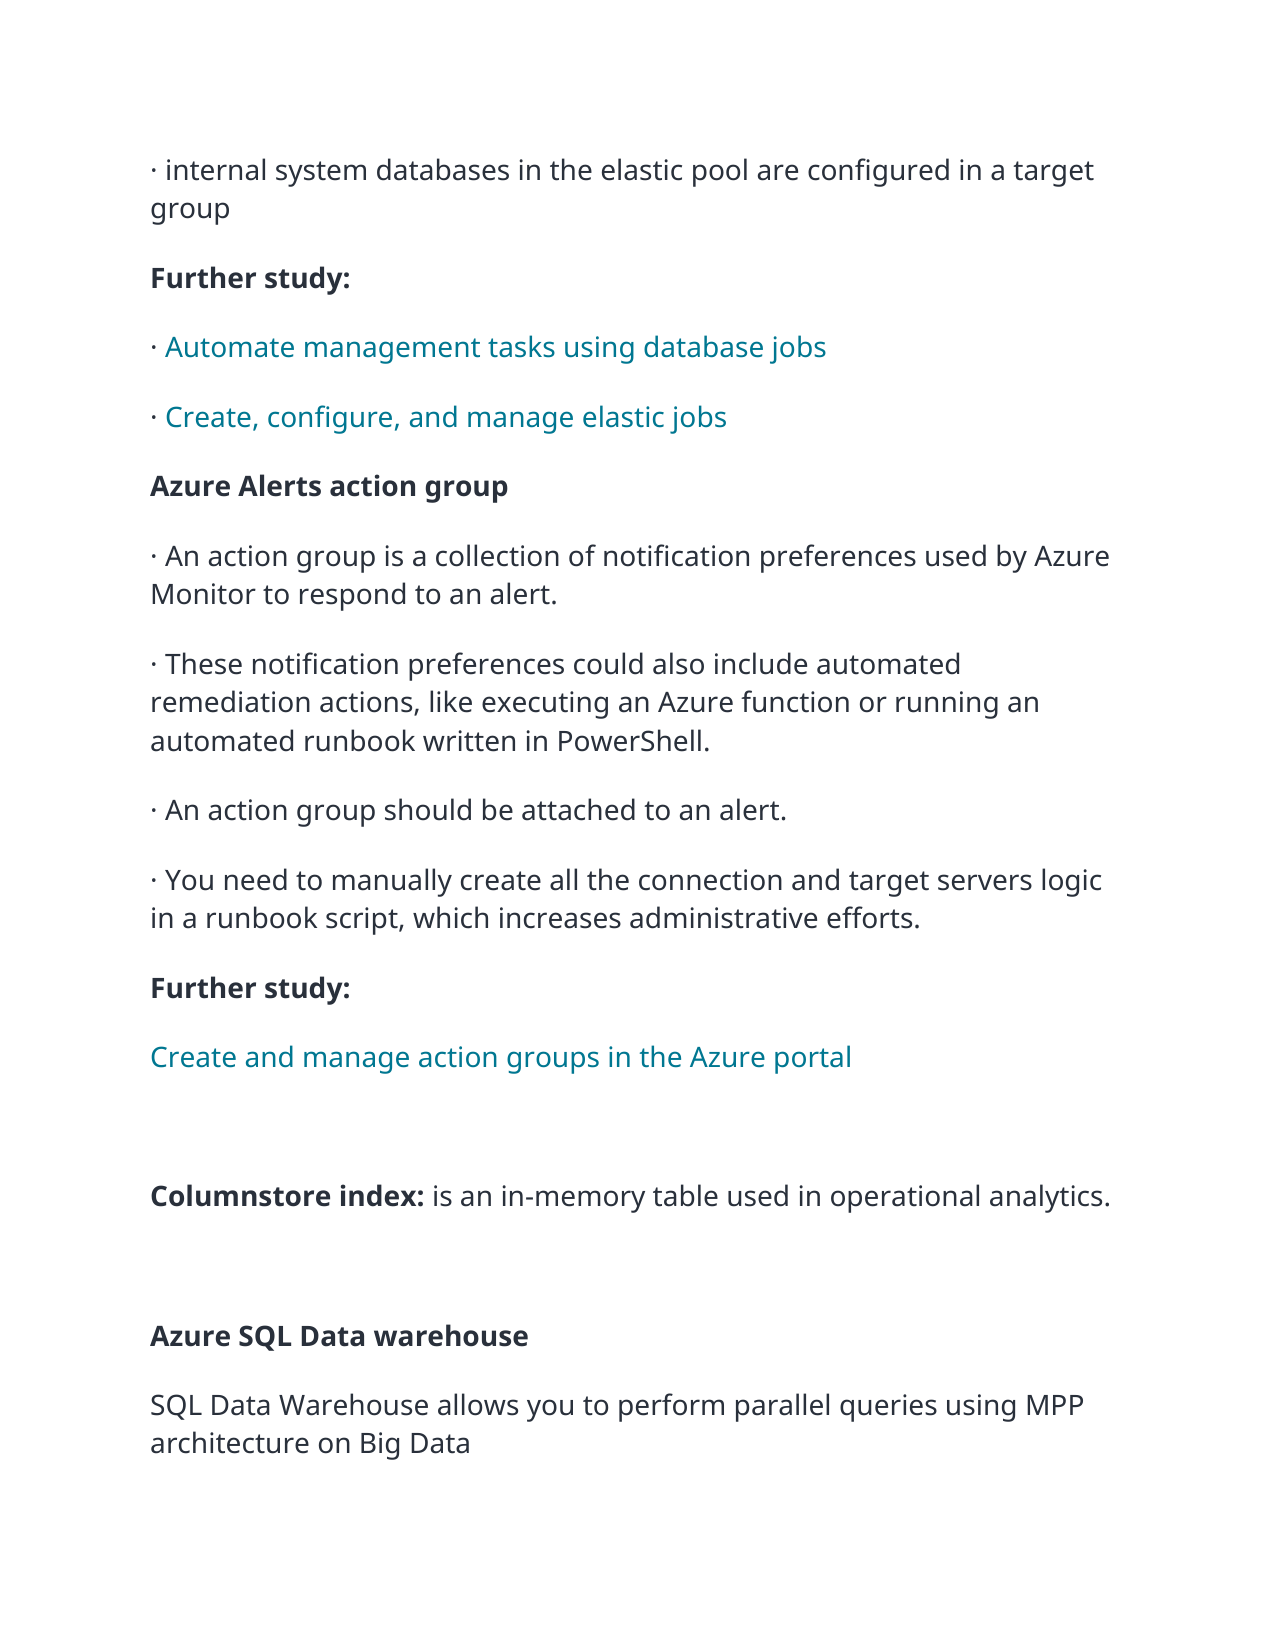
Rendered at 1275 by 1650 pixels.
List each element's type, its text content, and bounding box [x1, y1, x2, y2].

text Further study: [150, 968, 1125, 1006]
text SQL Data Warehouse allows you to perform parallel queries using MPP architecture on Big Data [150, 1385, 1125, 1462]
text Create and manage action groups in the Azure portal [150, 1037, 1125, 1076]
text Azure SQL Data warehouse [150, 1316, 1125, 1354]
text · An action group should be attached to an alert. [150, 790, 1125, 829]
text · Automate management tasks using database jobs [150, 327, 1125, 366]
text · internal system databases in the elastic pool are configured in a target group [150, 150, 1125, 227]
text Further study: [150, 258, 1125, 296]
text · An action group is a collection of notification preferences used by Azure Monitor to respond to an alert. [150, 536, 1125, 613]
text Azure Alerts action group [150, 467, 1125, 505]
text Columnstore index: is an in-memory table used in operational analytics. [150, 1177, 1125, 1215]
text · Create, configure, and manage elastic jobs [150, 397, 1125, 435]
text · These notification preferences could also include automated remediation actions, like executing an Azure function or running an automated runbook written in PowerShell. [150, 644, 1125, 759]
text · You need to manually create all the connection and target servers logic in a runbook script, which increases administrative efforts. [150, 860, 1125, 937]
